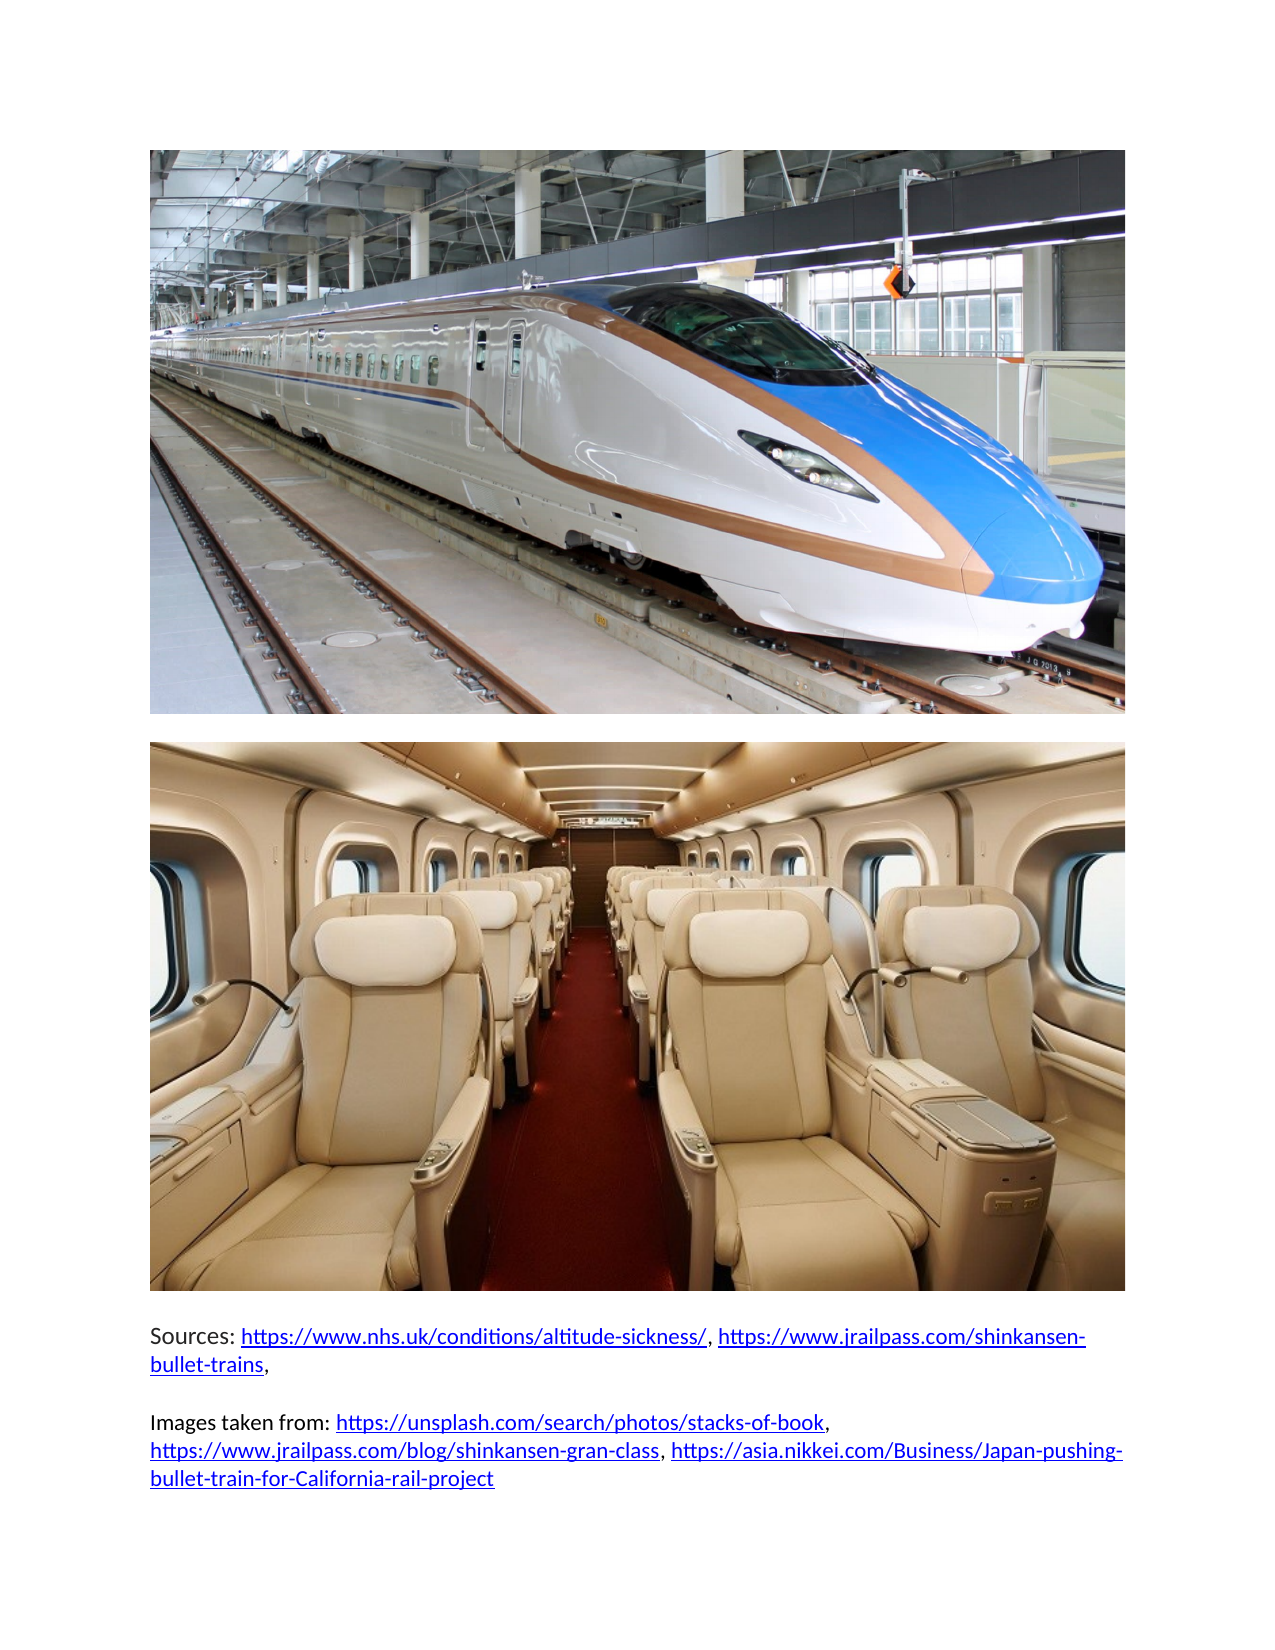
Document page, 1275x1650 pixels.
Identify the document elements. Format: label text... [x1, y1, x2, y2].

text Sources: https://www.nhs.uk/conditions/altitude-sickness/, https://www.jrailpass.com/shinkansen-bullet-trains, [150, 1320, 1125, 1378]
text Images taken from: https://unsplash.com/search/photos/stacks-of-book, https://www.jrailpass.com/blog/shinkansen-gran-class, https://asia.nikkei.com/Business/Japan-pushing-bullet-train-for-California-rail-project [150, 1408, 1125, 1492]
picture [150, 150, 1125, 714]
picture [150, 742, 1125, 1291]
